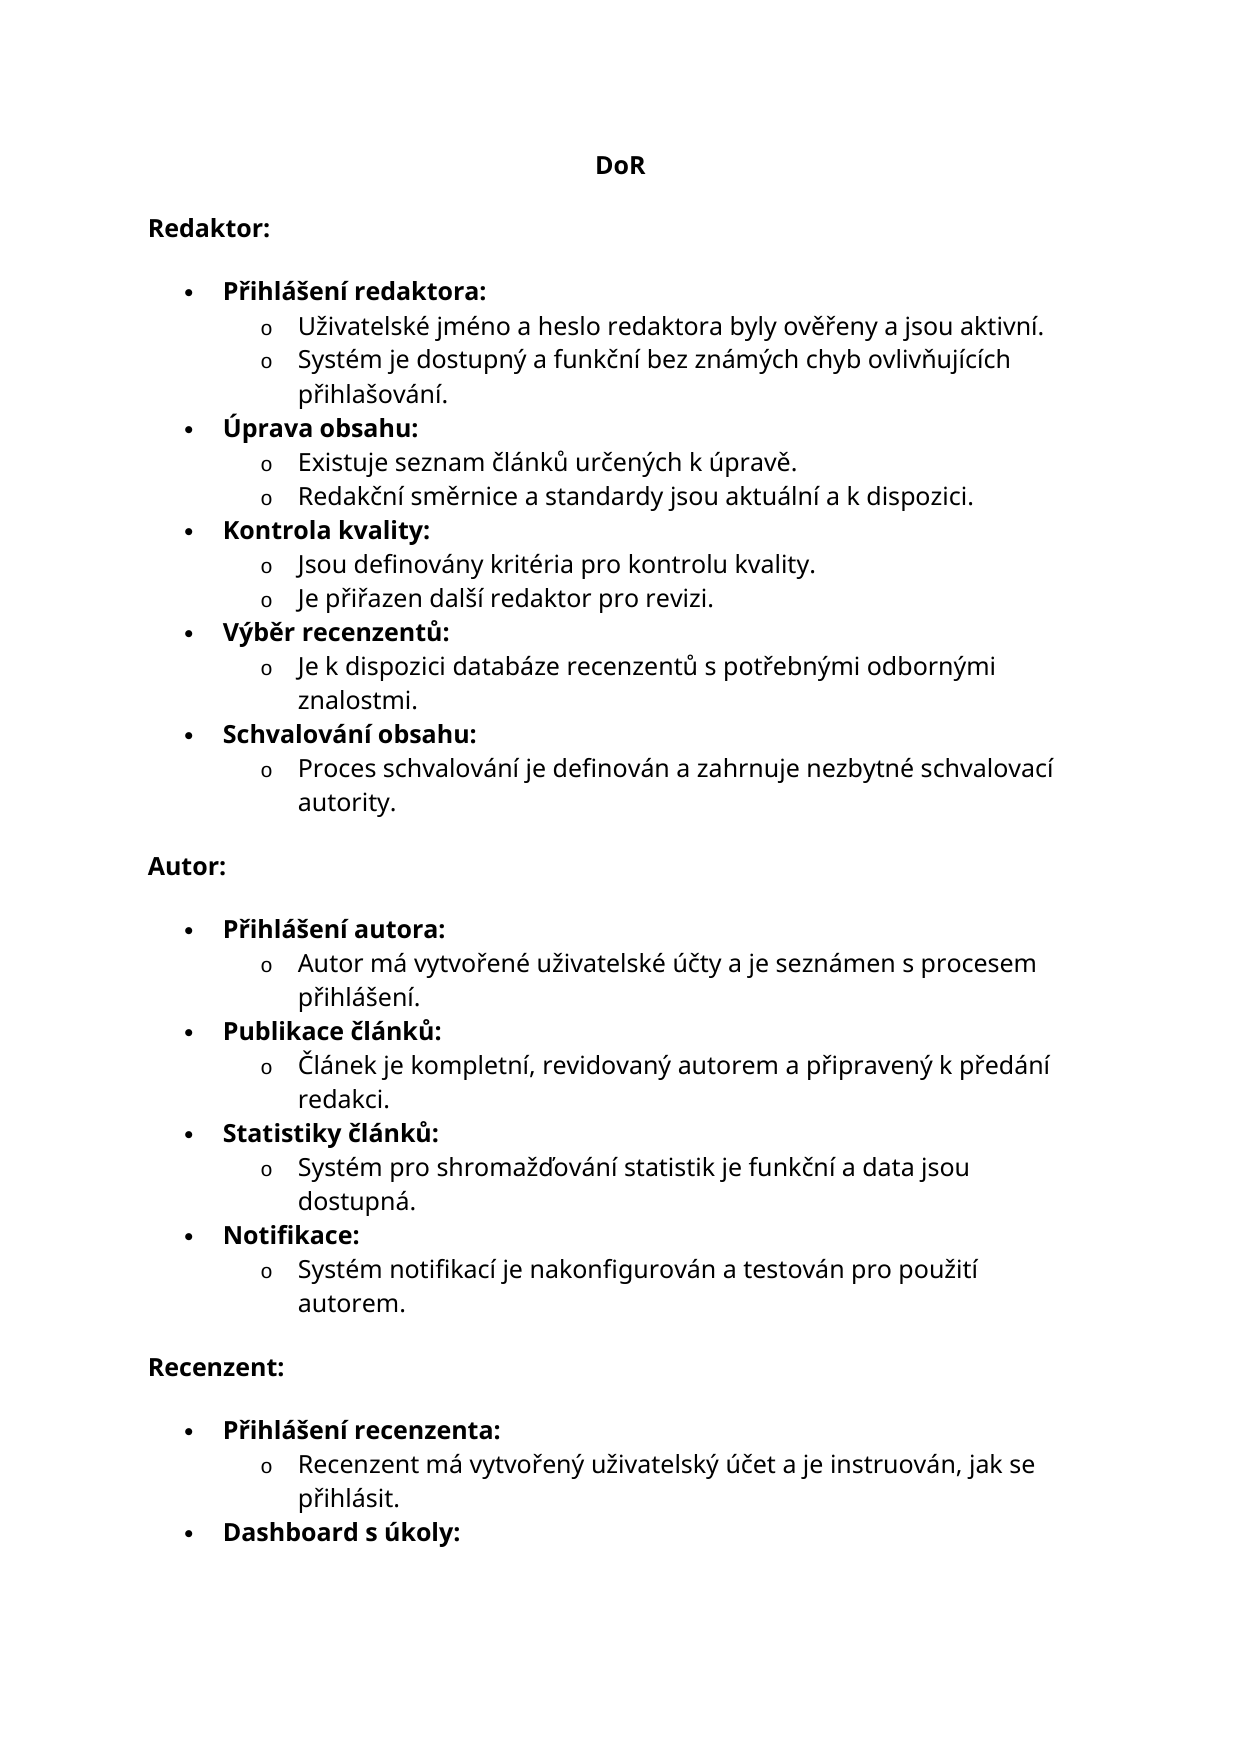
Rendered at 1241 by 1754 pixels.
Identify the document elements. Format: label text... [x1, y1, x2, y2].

list Publikace článků: [185, 1014, 1093, 1048]
text Redaktor: [148, 211, 1093, 245]
text Autor: [148, 848, 1093, 882]
list Kontrola kvality: [185, 512, 1093, 547]
list Úprava obsahu: [185, 410, 1093, 444]
list Existuje seznam článků určených k úpravě. [260, 444, 1093, 478]
list Redakční směrnice a standardy jsou aktuální a k dispozici. [260, 478, 1093, 512]
list Recenzent má vytvořený uživatelský účet a je instruován, jak se přihlásit. [260, 1447, 1093, 1515]
list Přihlášení redaktora: [185, 274, 1093, 308]
text Recenzent: [148, 1349, 1093, 1383]
list Statistiky článků: [185, 1116, 1093, 1150]
list Přihlášení autora: [185, 911, 1093, 946]
list Je k dispozici databáze recenzentů s potřebnými odbornými znalostmi. [260, 649, 1093, 717]
list Systém notifikací je nakonfigurován a testován pro použití autorem. [260, 1252, 1093, 1320]
list Proces schvalování je definován a zahrnuje nezbytné schvalovací autority. [260, 751, 1093, 819]
text DoR [148, 148, 1093, 182]
list Notifikace: [185, 1218, 1093, 1252]
list Jsou definovány kritéria pro kontrolu kvality. [260, 547, 1093, 581]
list Článek je kompletní, revidovaný autorem a připravený k předání redakci. [260, 1048, 1093, 1116]
list Dashboard s úkoly: [185, 1515, 1093, 1549]
list Přihlášení recenzenta: [185, 1413, 1093, 1447]
list Systém je dostupný a funkční bez známých chyb ovlivňujících přihlašování. [260, 342, 1093, 410]
list Výběr recenzentů: [185, 615, 1093, 649]
list Uživatelské jméno a heslo redaktora byly ověřeny a jsou aktivní. [260, 308, 1093, 342]
list Systém pro shromažďování statistik je funkční a data jsou dostupná. [260, 1150, 1093, 1218]
list Je přiřazen další redaktor pro revizi. [260, 581, 1093, 615]
list Autor má vytvořené uživatelské účty a je seznámen s procesem přihlášení. [260, 946, 1093, 1014]
list Schvalování obsahu: [185, 717, 1093, 751]
